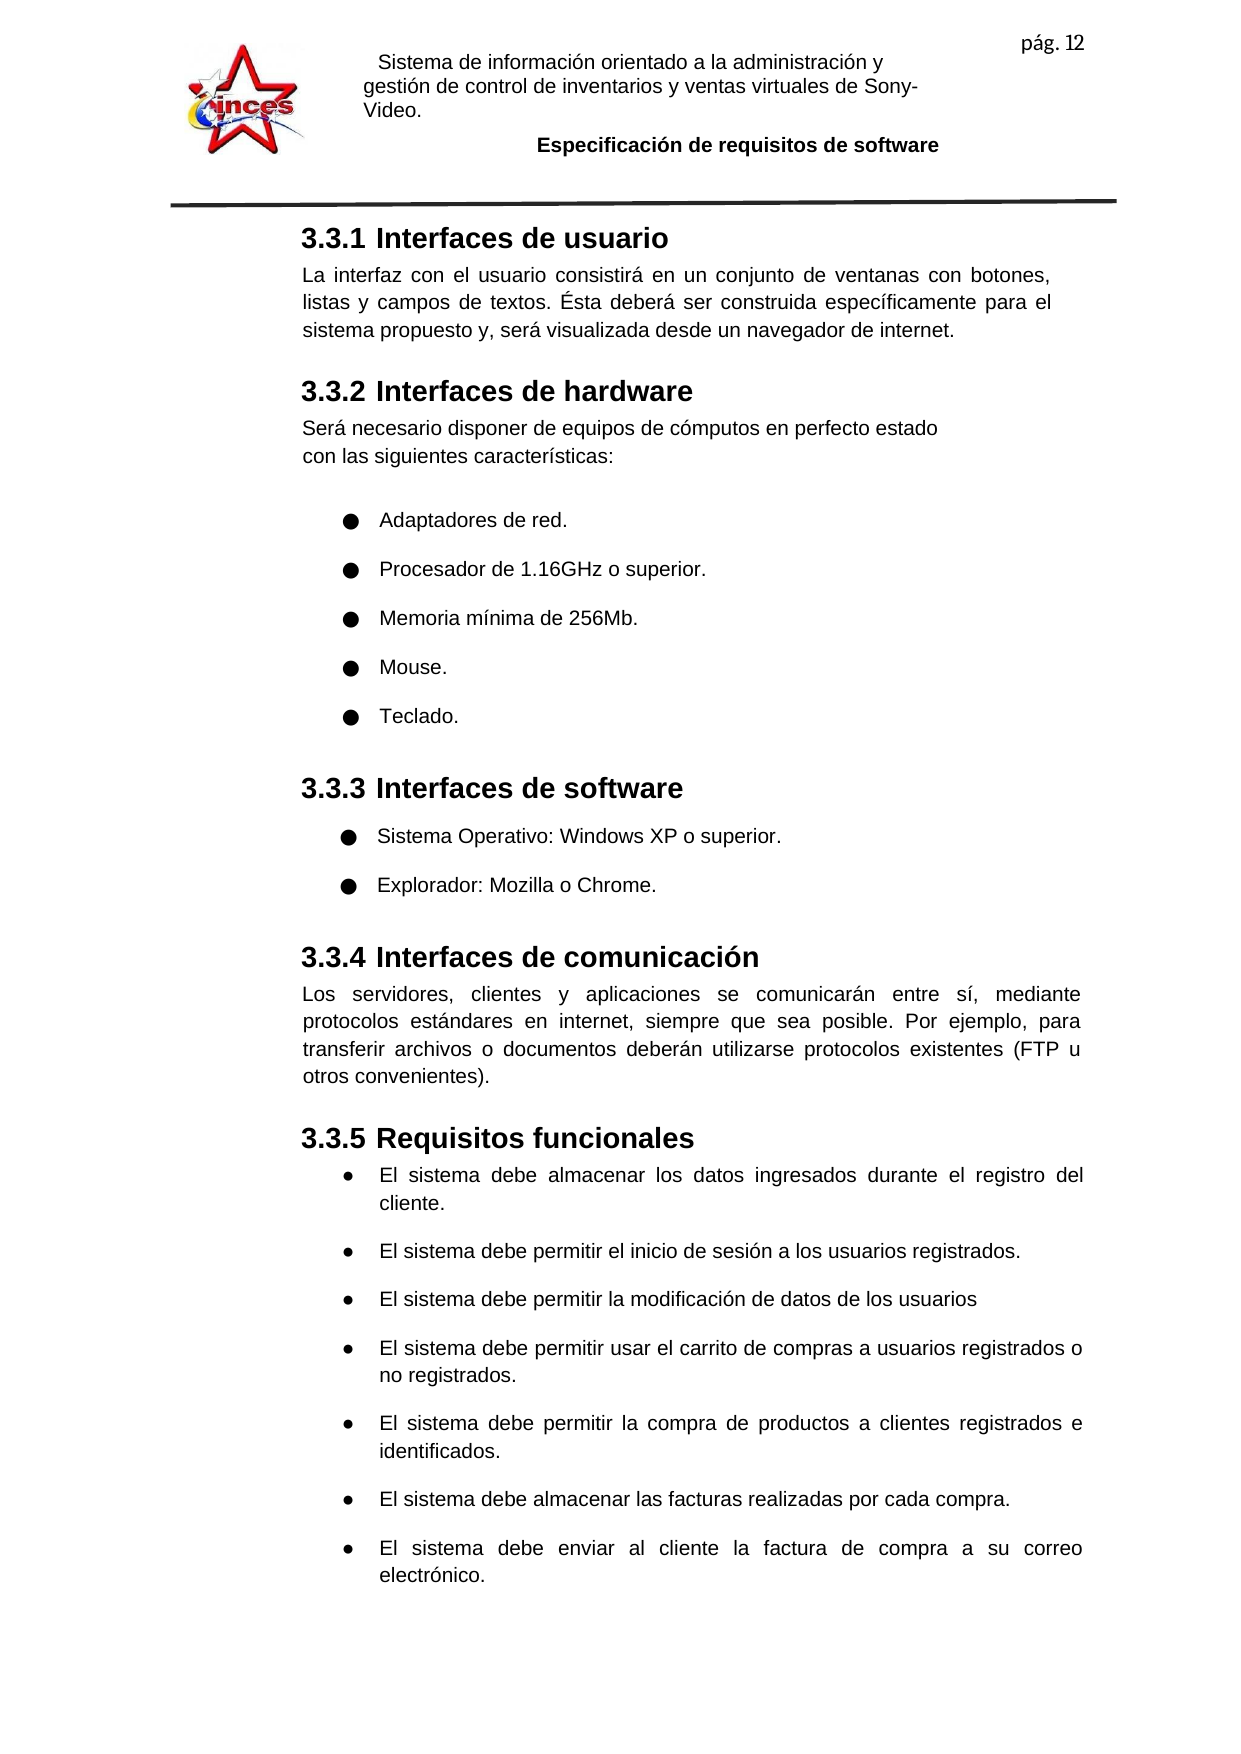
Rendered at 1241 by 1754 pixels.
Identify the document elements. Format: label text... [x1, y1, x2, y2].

picture [184, 43, 308, 155]
subtitle Interfaces de hardware [301, 374, 1084, 408]
text Será necesario disponer de equipos de cómputos en perfecto estado con las siguientes características: [302, 416, 968, 468]
text La interfaz con el usuario consistirá en un conjunto de ventanas con botones, listas y campos de textos. Ésta deberá ser construida específicamente para el sistema propuesto y, será visualizada desde un navegador de internet. [302, 263, 1052, 342]
list Explorador: Mozilla o Chrome. [339, 862, 1084, 904]
list Adaptadores de red. [342, 496, 1084, 539]
list El sistema debe permitir la modificación de datos de los usuarios [342, 1287, 1084, 1311]
list Mouse. [342, 643, 1084, 686]
text Los servidores, clientes y aplicaciones se comunicarán entre sí, mediante protocolos estándares en internet, siempre que sea posible. Por ejemplo, para transferir archivos o documentos deberán utilizarse protocolos existentes (FTP u otros convenientes). [302, 982, 1082, 1088]
subtitle Interfaces de software [301, 771, 1084, 804]
list El sistema debe enviar al cliente la factura de compra a su correo electrónico. [342, 1535, 1084, 1587]
subtitle Requisitos funcionales [301, 1121, 1084, 1154]
subtitle Interfaces de comunicación [301, 940, 1084, 973]
list El sistema debe permitir la compra de productos a clientes registrados e identificados. [342, 1411, 1084, 1463]
list El sistema debe permitir el inicio de sesión a los usuarios registrados. [342, 1239, 1084, 1263]
list Sistema Operativo: Windows XP o superior. [339, 813, 1084, 855]
subtitle Interfaces de usuario [301, 221, 1084, 254]
list Memoria mínima de 256Mb. [342, 594, 1084, 637]
list El sistema debe almacenar los datos ingresados durante el registro del cliente. [342, 1163, 1084, 1214]
list Teclado. [342, 692, 1084, 735]
list El sistema debe almacenar las facturas realizadas por cada compra. [342, 1487, 1084, 1511]
list El sistema debe permitir usar el carrito de compras a usuarios registrados o no registrados. [342, 1335, 1084, 1387]
list Procesador de 1.16GHz o superior. [342, 545, 1084, 588]
